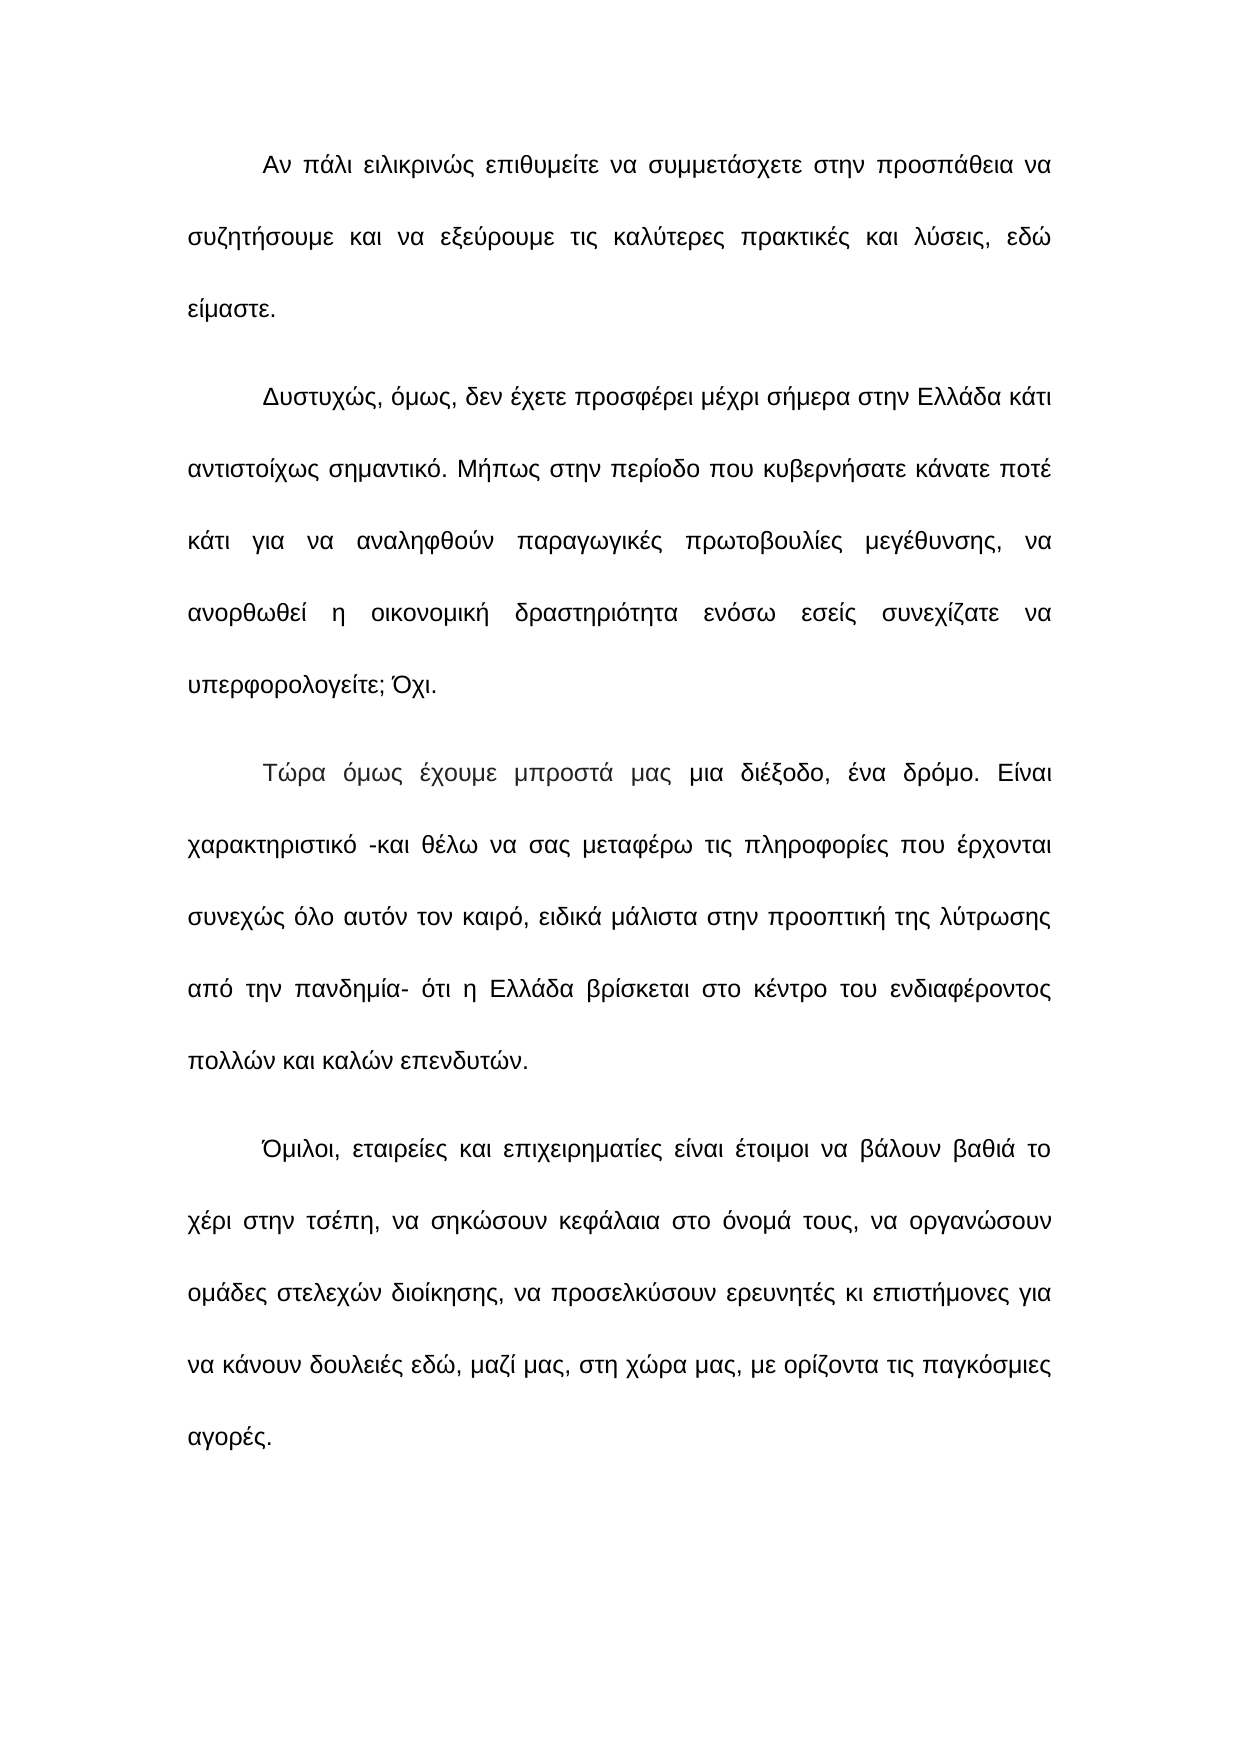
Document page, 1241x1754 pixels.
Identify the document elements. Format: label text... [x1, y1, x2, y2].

text Όμιλοι, εταιρείες και επιχειρηματίες είναι έτοιμοι να βάλουν βαθιά το χέρι στην τσέπη, να σηκώσουν κεφάλαια στο όνομά τους, να οργανώσουν ομάδες στελεχών διοίκησης, να προσελκύσουν ερευνητές κι επιστήμονες για να κάνουν δουλειές εδώ, μαζί μας, στη χώρα μας, με ορίζοντα τις παγκόσμιες αγορές. [187, 1134, 1053, 1451]
text Αν πάλι ειλικρινώς επιθυμείτε να συμμετάσχετε στην προσπάθεια να συζητήσουμε και να εξεύρουμε τις καλύτερες πρακτικές και λύσεις, εδώ είμαστε. [187, 150, 1053, 322]
text Δυστυχώς, όμως, δεν έχετε προσφέρει μέχρι σήμερα στην Ελλάδα κάτι αντιστοίχως σημαντικό. Μήπως στην περίοδο που κυβερνήσατε κάνατε ποτέ κάτι για να αναληφθούν παραγωγικές πρωτοβουλίες μεγέθυνσης, να ανορθωθεί η οικονομική δραστηριότητα ενόσω εσείς συνεχίζατε να υπερφορολογείτε; Όχι. [187, 382, 1053, 698]
text Τώρα όμως έχουμε μπροστά μας μια διέξοδο, ένα δρόμο. Είναι χαρακτηριστικό -και θέλω να σας μεταφέρω τις πληροφορίες που έρχονται συνεχώς όλο αυτόν τον καιρό, ειδικά μάλιστα στην προοπτική της λύτρωσης από την πανδημία- ότι η Ελλάδα βρίσκεται στο κέντρο του ενδιαφέροντος πολλών και καλών επενδυτών. [187, 758, 1053, 1074]
